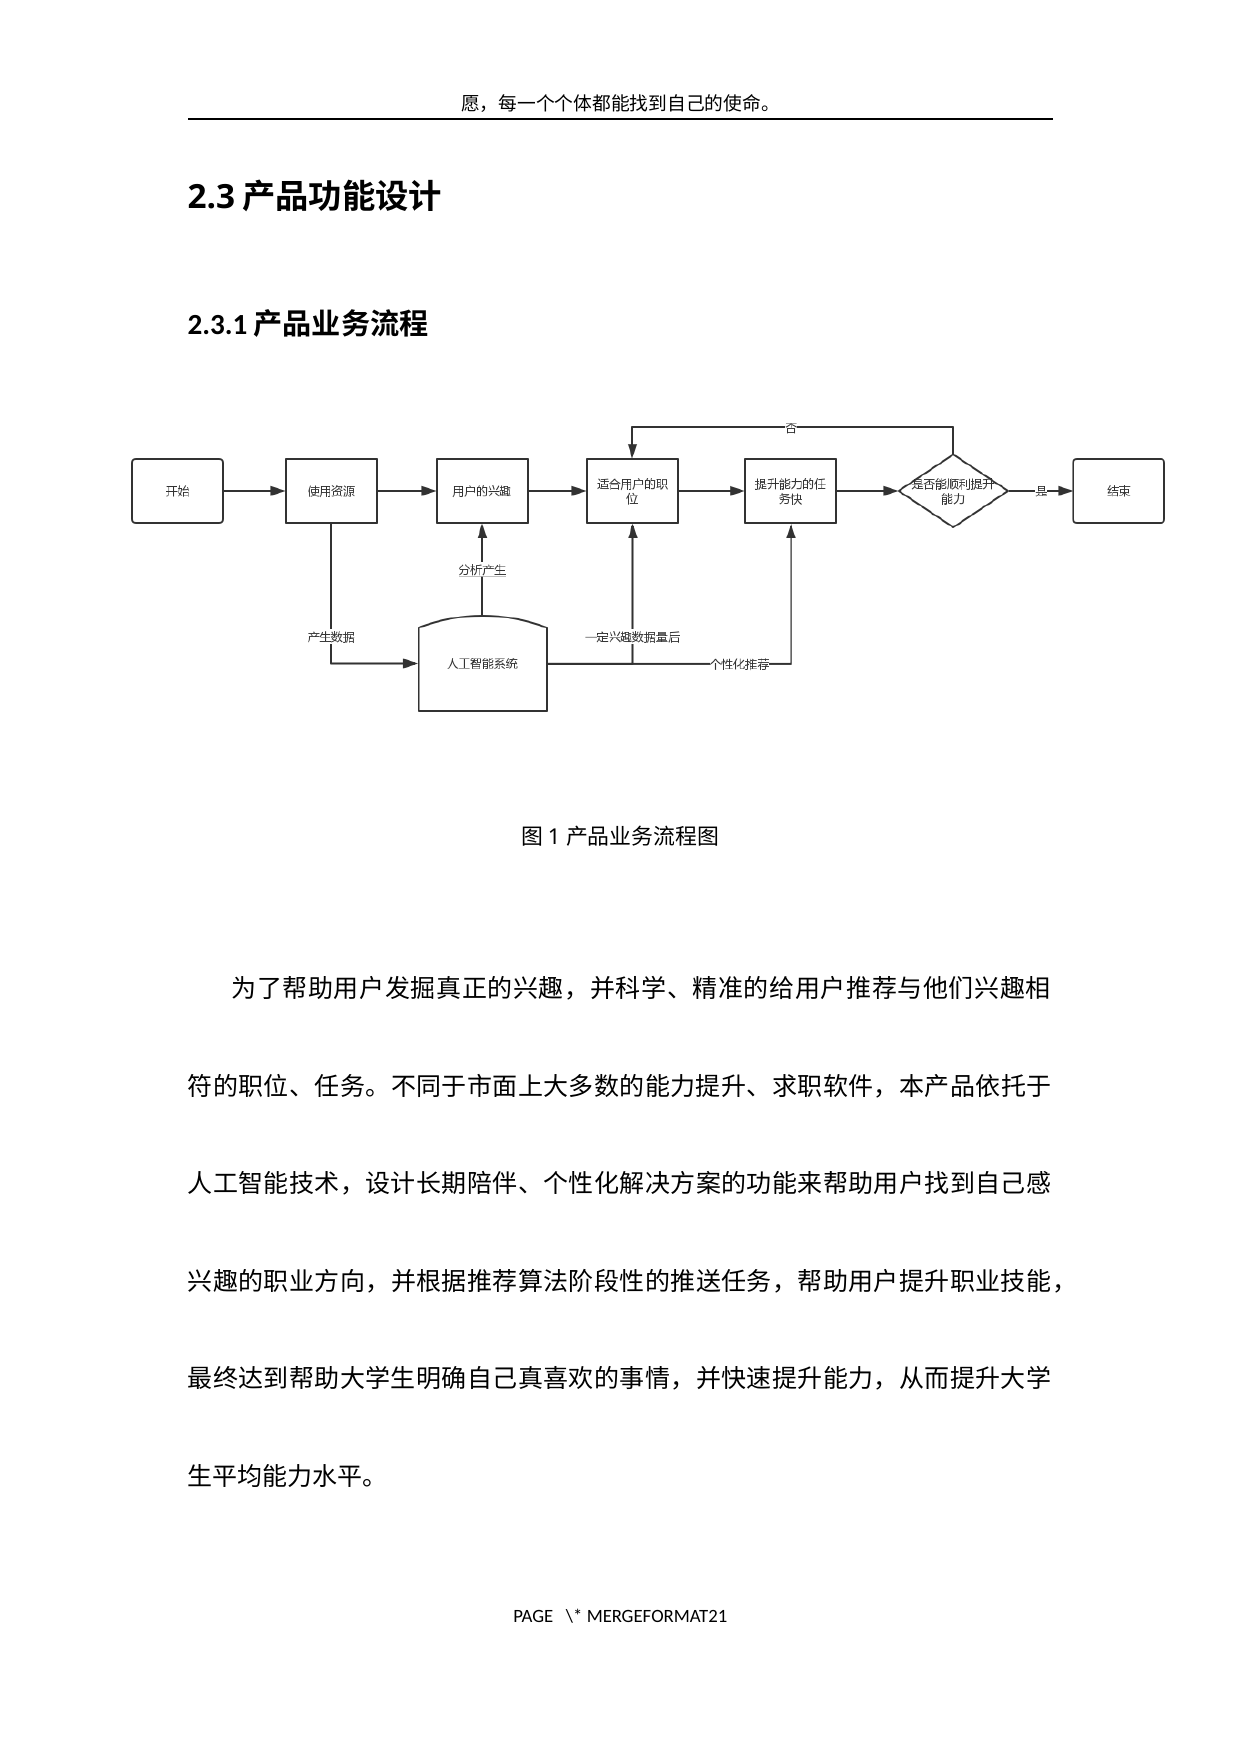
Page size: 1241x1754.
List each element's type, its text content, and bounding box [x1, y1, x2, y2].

subtitle 2.3.1产品业务流程 [187, 289, 1053, 354]
picture [88, 383, 1193, 740]
text 图1 产品业务流程图 [187, 740, 1053, 851]
text 为了帮助用户发掘真正的兴趣，并科学、精准的给用户推荐与他们兴趣相符的职位、任务。不同于市面上大多数的能力提升、求职软件，本产品依托于人工智能技术，设计长期陪伴、个性化解决方案的功能来帮助用户找到自己感兴趣的职业方向，并根据推荐算法阶段性的推送任务，帮助用户提升职业技能，最终达到帮助大学生明确自己真喜欢的事情，并快速提升能力，从而提升大学生平均能力水平。 [187, 954, 1053, 1507]
subtitle 2.3产品功能设计 [187, 162, 1053, 227]
